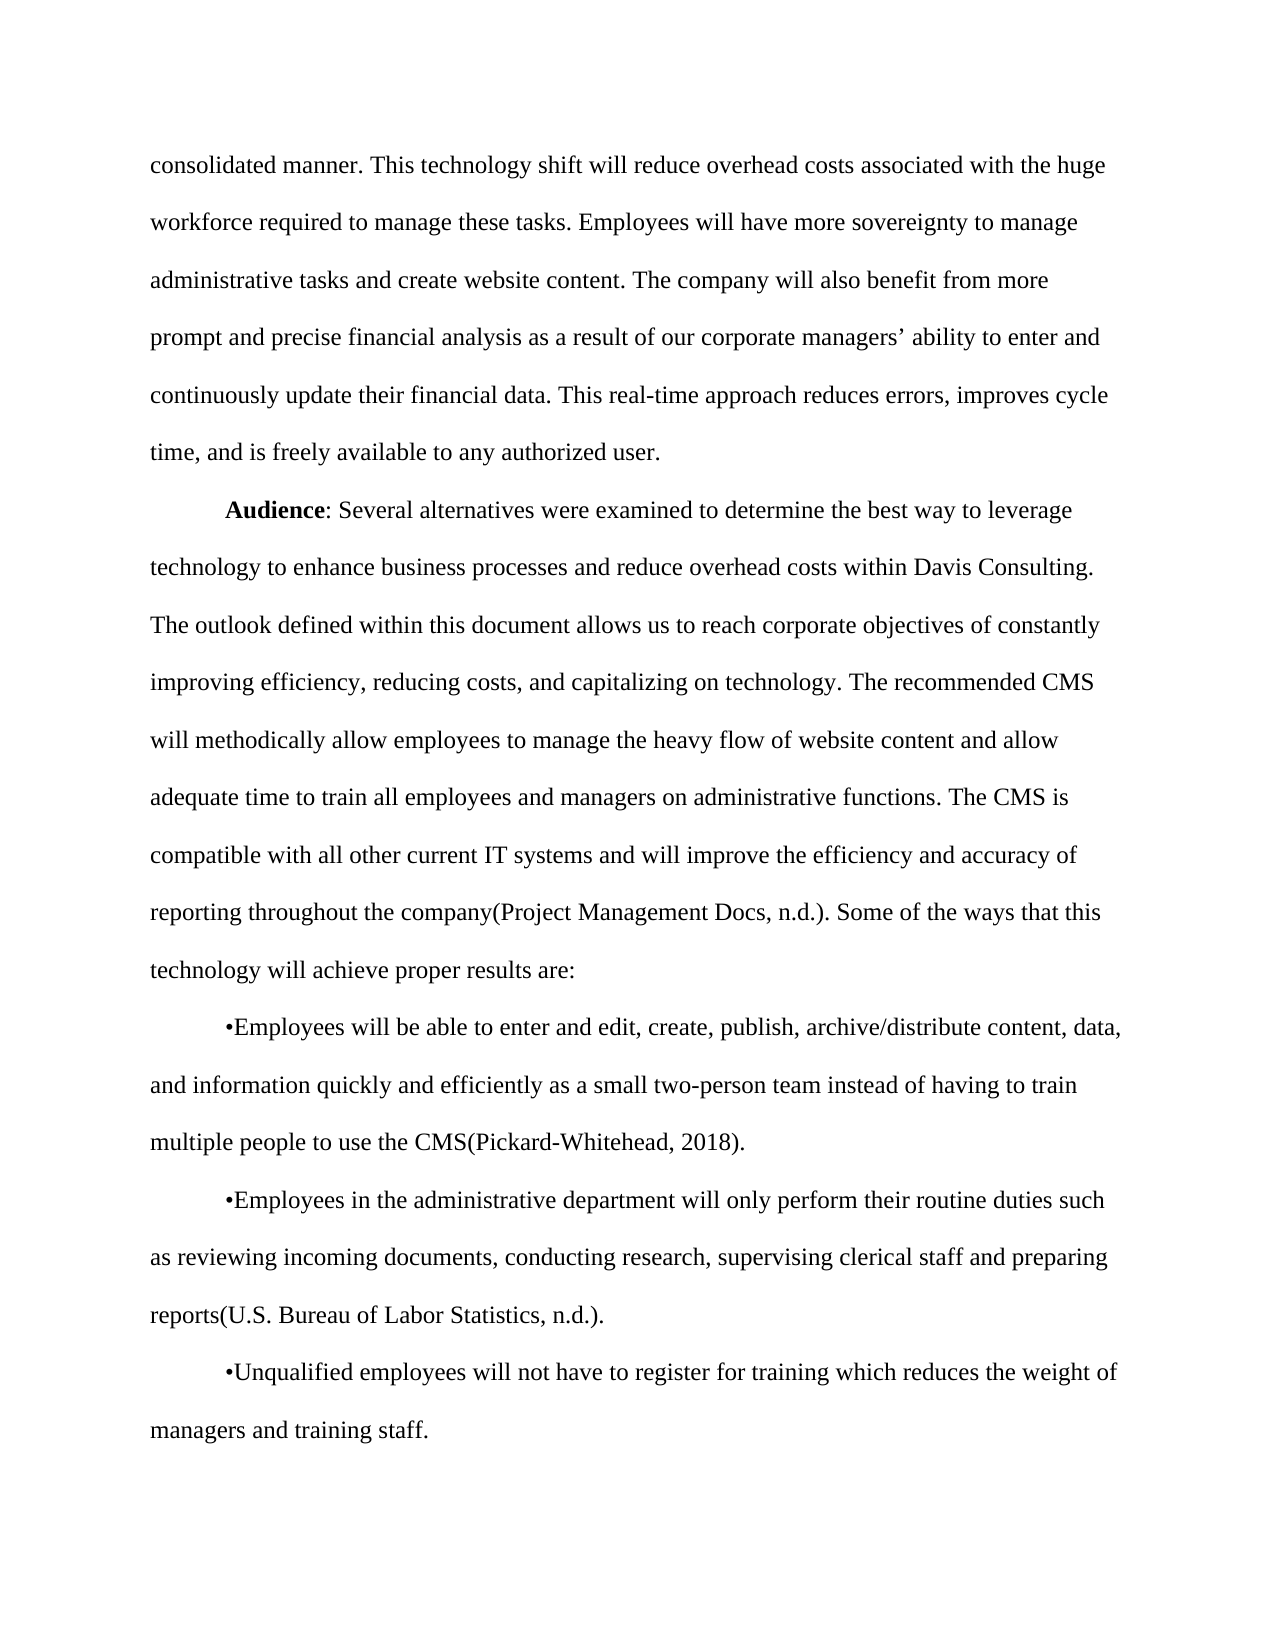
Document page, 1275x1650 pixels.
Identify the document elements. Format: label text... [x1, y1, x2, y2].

text Audience: Several alternatives were examined to determine the best way to leverage technology to enhance business processes and reduce overhead costs within Davis Consulting. The outlook defined within this document allows us to reach corporate objectives of constantly improving efficiency, reducing costs, and capitalizing on technology. The recommended CMS will methodically allow employees to manage the heavy flow of website content and allow adequate time to train all employees and managers on administrative functions. The CMS is compatible with all other current IT systems and will improve the efficiency and accuracy of reporting throughout the company(Project Management Docs, n.d.). Some of the ways that this technology will achieve proper results are: [150, 495, 1125, 984]
text •Employees in the administrative department will only perform their routine duties such as reviewing incoming documents, conducting research, supervising clerical staff and preparing reports(U.S. Bureau of Labor Statistics, n.d.). [150, 1185, 1125, 1329]
text •Employees will be able to enter and edit, create, publish, archive/distribute content, data, and information quickly and efficiently as a small two-person team instead of having to train multiple people to use the CMS(Pickard-Whitehead, 2018). [150, 1012, 1125, 1156]
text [150, 150, 1125, 466]
text •Unqualified employees will not have to register for training which reduces the weight of managers and training staff. [150, 1357, 1125, 1444]
